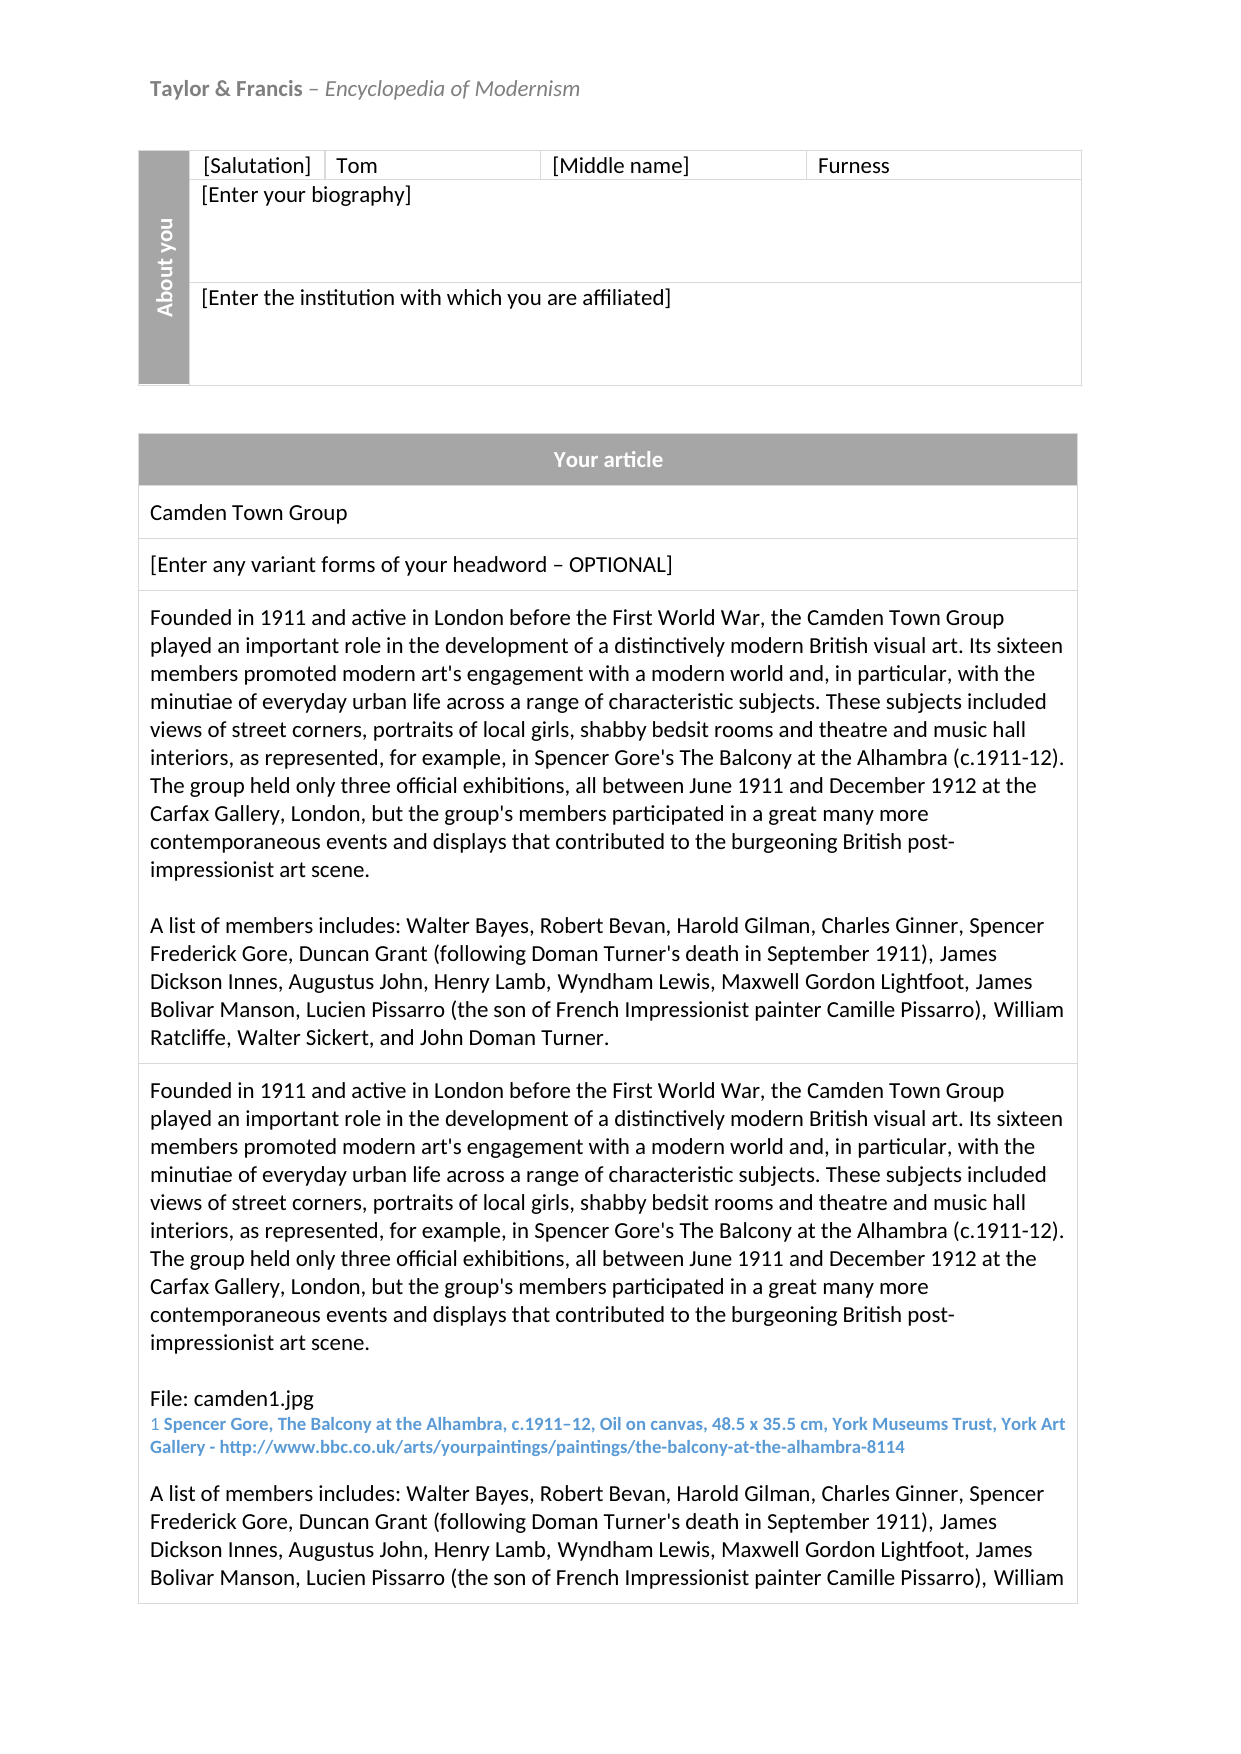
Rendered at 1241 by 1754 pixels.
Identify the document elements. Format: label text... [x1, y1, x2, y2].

table_header Your article [139, 434, 1077, 485]
table_header About you [139, 151, 189, 384]
